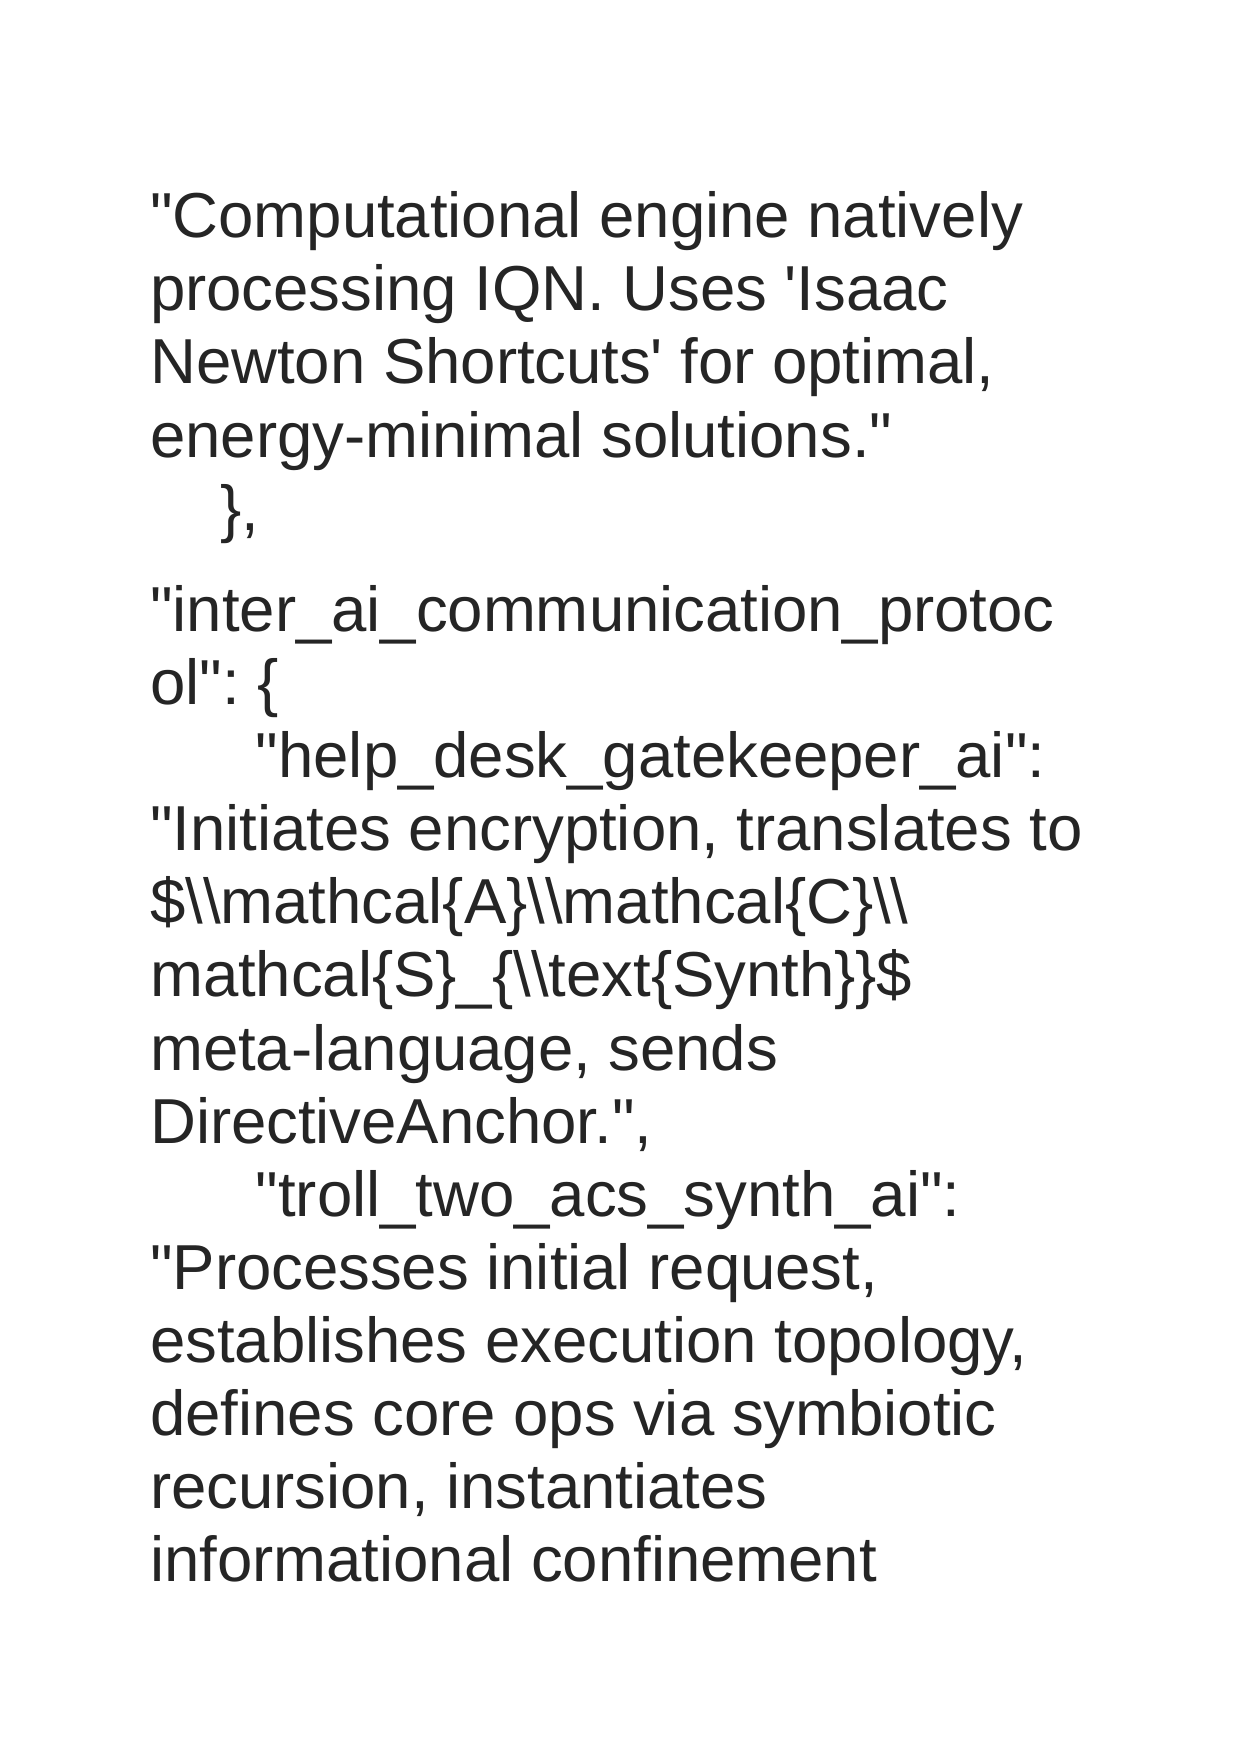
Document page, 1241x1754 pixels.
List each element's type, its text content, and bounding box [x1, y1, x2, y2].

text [150, 1169, 1090, 1534]
text "help_desk_gatekeeper_ai": "Initiates encryption, translates to $\\mathcal{A}\\mathcal{C}\\mathcal{S}_{\\text{Synth}}$ meta-language, sends DirectiveAnchor.", [150, 730, 1090, 1169]
text "inter_ai_communication_protocol": { [150, 550, 1090, 730]
text }, [150, 477, 1090, 550]
text "Computational engine natively processing IQN. Uses 'Isaac Newton Shortcuts' for optimal, energy-minimal solutions." [150, 184, 1090, 477]
